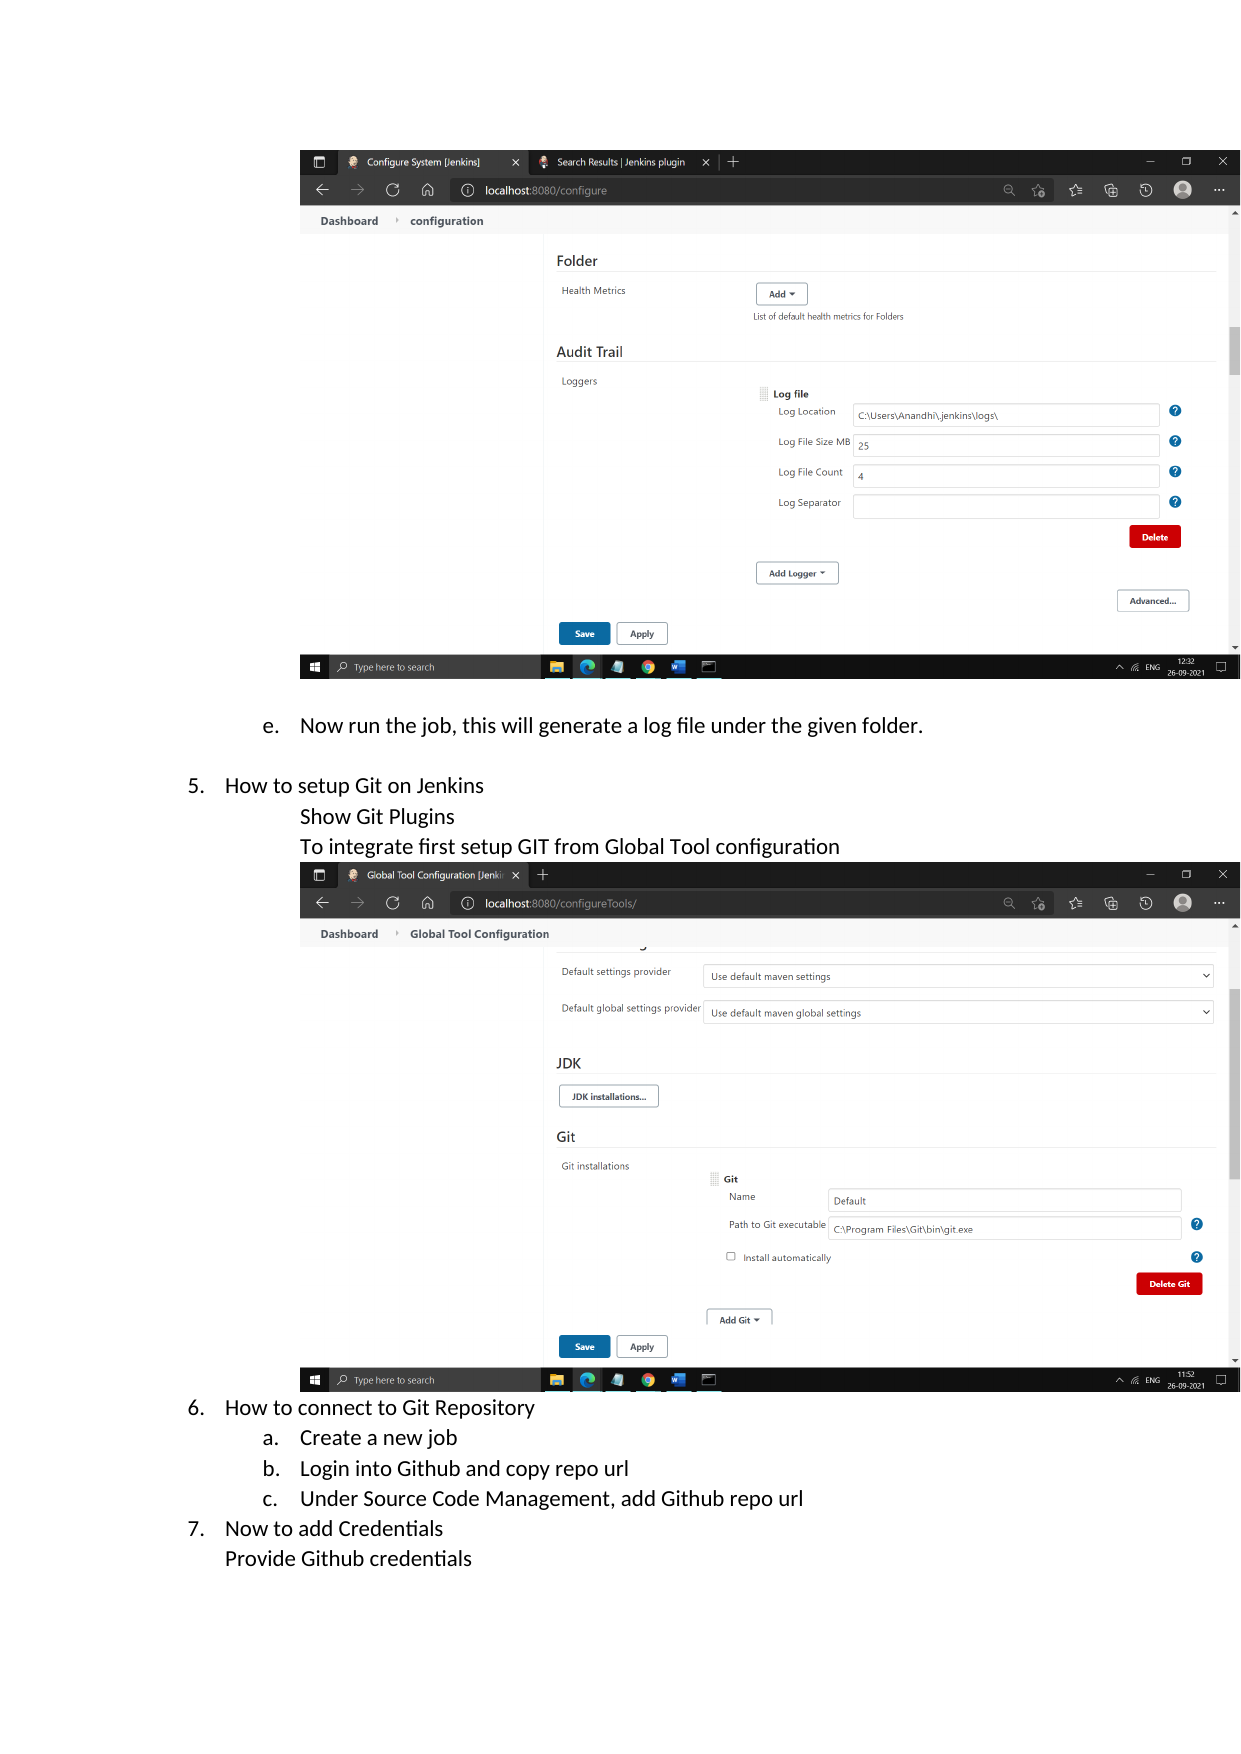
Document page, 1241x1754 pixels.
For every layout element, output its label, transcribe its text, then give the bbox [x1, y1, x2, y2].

list To integrate first setup GIT from Global Tool configuration [300, 832, 1090, 860]
list How to setup Git on Jenkins [187, 772, 1090, 800]
list Provide Github credentials [225, 1544, 1090, 1572]
list Login into Github and copy repo url [262, 1454, 1090, 1482]
list Now run the job, this will generate a log file under the given folder. [262, 711, 1090, 739]
list Now to add Credentials [187, 1514, 1090, 1542]
list How to connect to Git Repository [187, 1393, 1090, 1421]
list Create a new job [262, 1423, 1090, 1452]
picture [300, 150, 1241, 679]
list Show Git Plugins [300, 802, 1090, 830]
list Under Source Code Management, add Github repo url [262, 1484, 1090, 1512]
picture [300, 862, 1241, 1392]
